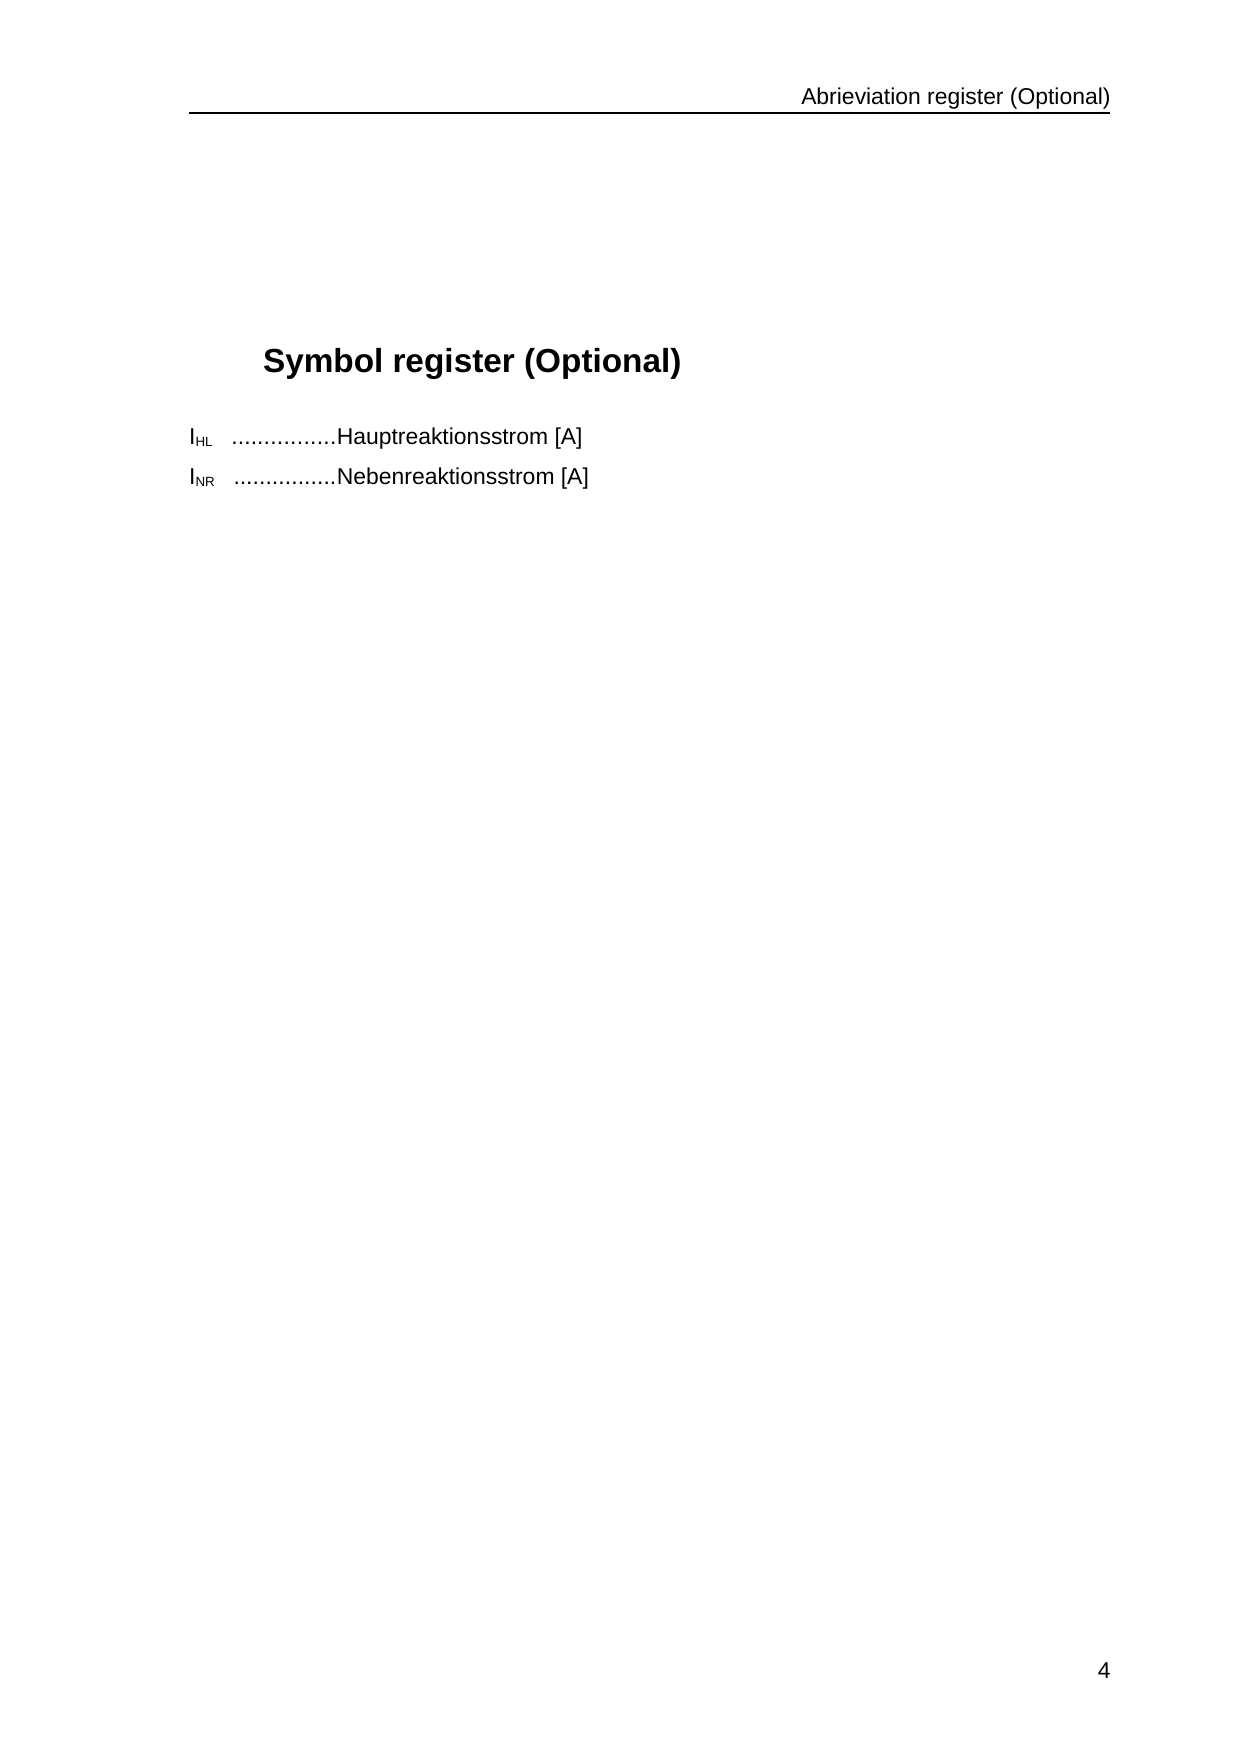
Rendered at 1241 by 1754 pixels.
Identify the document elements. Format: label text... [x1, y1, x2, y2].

text IHL Hauptreaktionsstrom [A] [189, 423, 1110, 450]
text Symbol register (Optional) [189, 341, 1110, 379]
text INR Nebenreaktionsstrom [A] [189, 463, 1110, 489]
